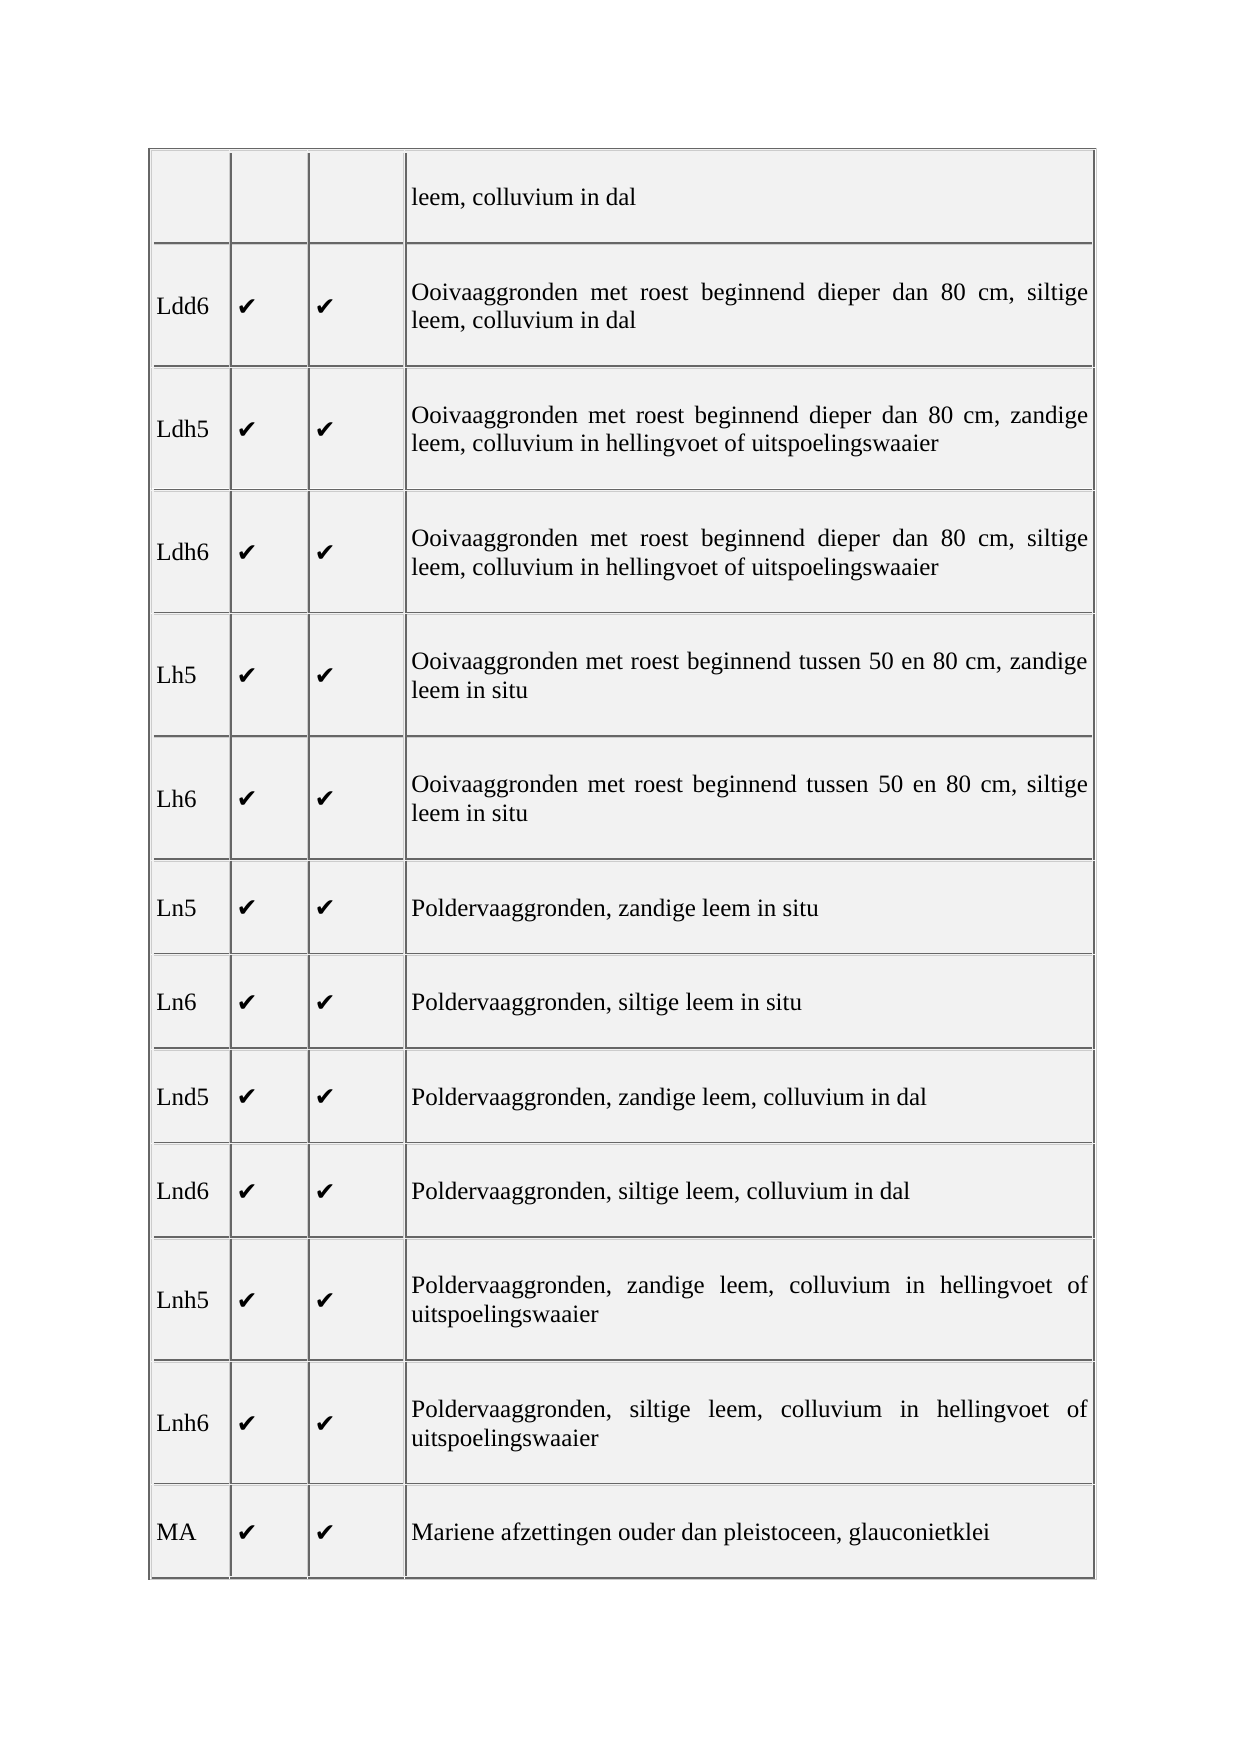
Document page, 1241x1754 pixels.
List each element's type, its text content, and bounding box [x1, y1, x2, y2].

table_cell ✔ [310, 1240, 403, 1359]
table_cell Ooivaaggronden met roest beginnend dieper dan 80 cm, siltige leem, colluvium in dal [407, 242, 1093, 365]
table_cell Ooivaaggronden met roest beginnend dieper dan 80 cm, siltige leem, colluvium in hellingvoet of uitspoelingswaaier [407, 489, 1094, 612]
table_cell ✔ [308, 1483, 405, 1577]
table_cell ✔ [230, 149, 308, 242]
table_cell Ln6 [150, 953, 230, 1047]
table_cell ✔ [232, 492, 307, 612]
table_cell ✔ [310, 956, 403, 1047]
table_cell Lnh6 [152, 1359, 229, 1483]
table_cell ✔ [232, 956, 307, 1047]
table_cell Lh5 [150, 612, 230, 735]
table_cell Ldd6 [152, 242, 229, 365]
table_cell ✔ [310, 1051, 403, 1142]
table_cell ✔ [310, 615, 403, 735]
table_cell Ooivaaggronden met roest beginnend tussen 50 en 80 cm, zandige leem in situ [405, 612, 1095, 735]
table_cell Ldh6 [152, 489, 229, 612]
table_cell Lnh5 [152, 1236, 229, 1359]
table_cell ✔ [232, 1363, 307, 1483]
table_cell ✔ [310, 1363, 403, 1483]
table_cell Ldd5 [150, 149, 230, 242]
table_cell ✔ [308, 149, 405, 242]
table_cell ✔ [230, 1486, 308, 1577]
table_cell ✔ [310, 369, 403, 488]
table_cell ✔ [310, 862, 403, 953]
table_cell Ldh5 [152, 365, 229, 488]
table_cell ✔ [310, 738, 403, 858]
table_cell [405, 151, 1093, 242]
table_cell Ln5 [152, 858, 229, 953]
table_cell Lh6 [152, 735, 229, 858]
table_cell ✔ [232, 862, 307, 953]
table_cell ✔ [232, 738, 307, 858]
table_cell ✔ [232, 1240, 307, 1359]
table_cell Lnd6 [150, 1142, 230, 1236]
table_cell ✔ [310, 492, 403, 612]
table_cell ✔ [232, 615, 307, 735]
table_cell Poldervaaggronden, siltige leem in situ [405, 953, 1095, 1047]
table_cell ✔ [232, 1051, 307, 1142]
table_cell ✔ [232, 369, 307, 488]
table_cell Mariene afzettingen ouder dan pleistoceen, glauconietklei [405, 1483, 1095, 1577]
table_cell Ooivaaggronden met roest beginnend dieper dan 80 cm, zandige leem, colluvium in hellingvoet of uitspoelingswaaier [407, 365, 1094, 488]
table_cell Ooivaaggronden met roest beginnend tussen 50 en 80 cm, siltige leem in situ [407, 735, 1093, 858]
table_cell Poldervaaggronden, zandige leem, colluvium in hellingvoet of uitspoelingswaaier [407, 1236, 1094, 1359]
table_cell ✔ [310, 245, 403, 365]
table_cell Lnd5 [152, 1047, 229, 1142]
table_cell Poldervaaggronden, zandige leem, colluvium in dal [407, 1047, 1094, 1142]
table_cell ✔ [232, 245, 307, 365]
table_cell Poldervaaggronden, siltige leem, colluvium in dal [405, 1142, 1095, 1236]
table_cell MA [150, 1483, 230, 1577]
table_cell Poldervaaggronden, siltige leem, colluvium in hellingvoet of uitspoelingswaaier [407, 1359, 1094, 1483]
table_cell Poldervaaggronden, zandige leem in situ [407, 858, 1094, 953]
table_cell ✔ [232, 1145, 307, 1236]
table_cell ✔ [310, 1145, 403, 1236]
